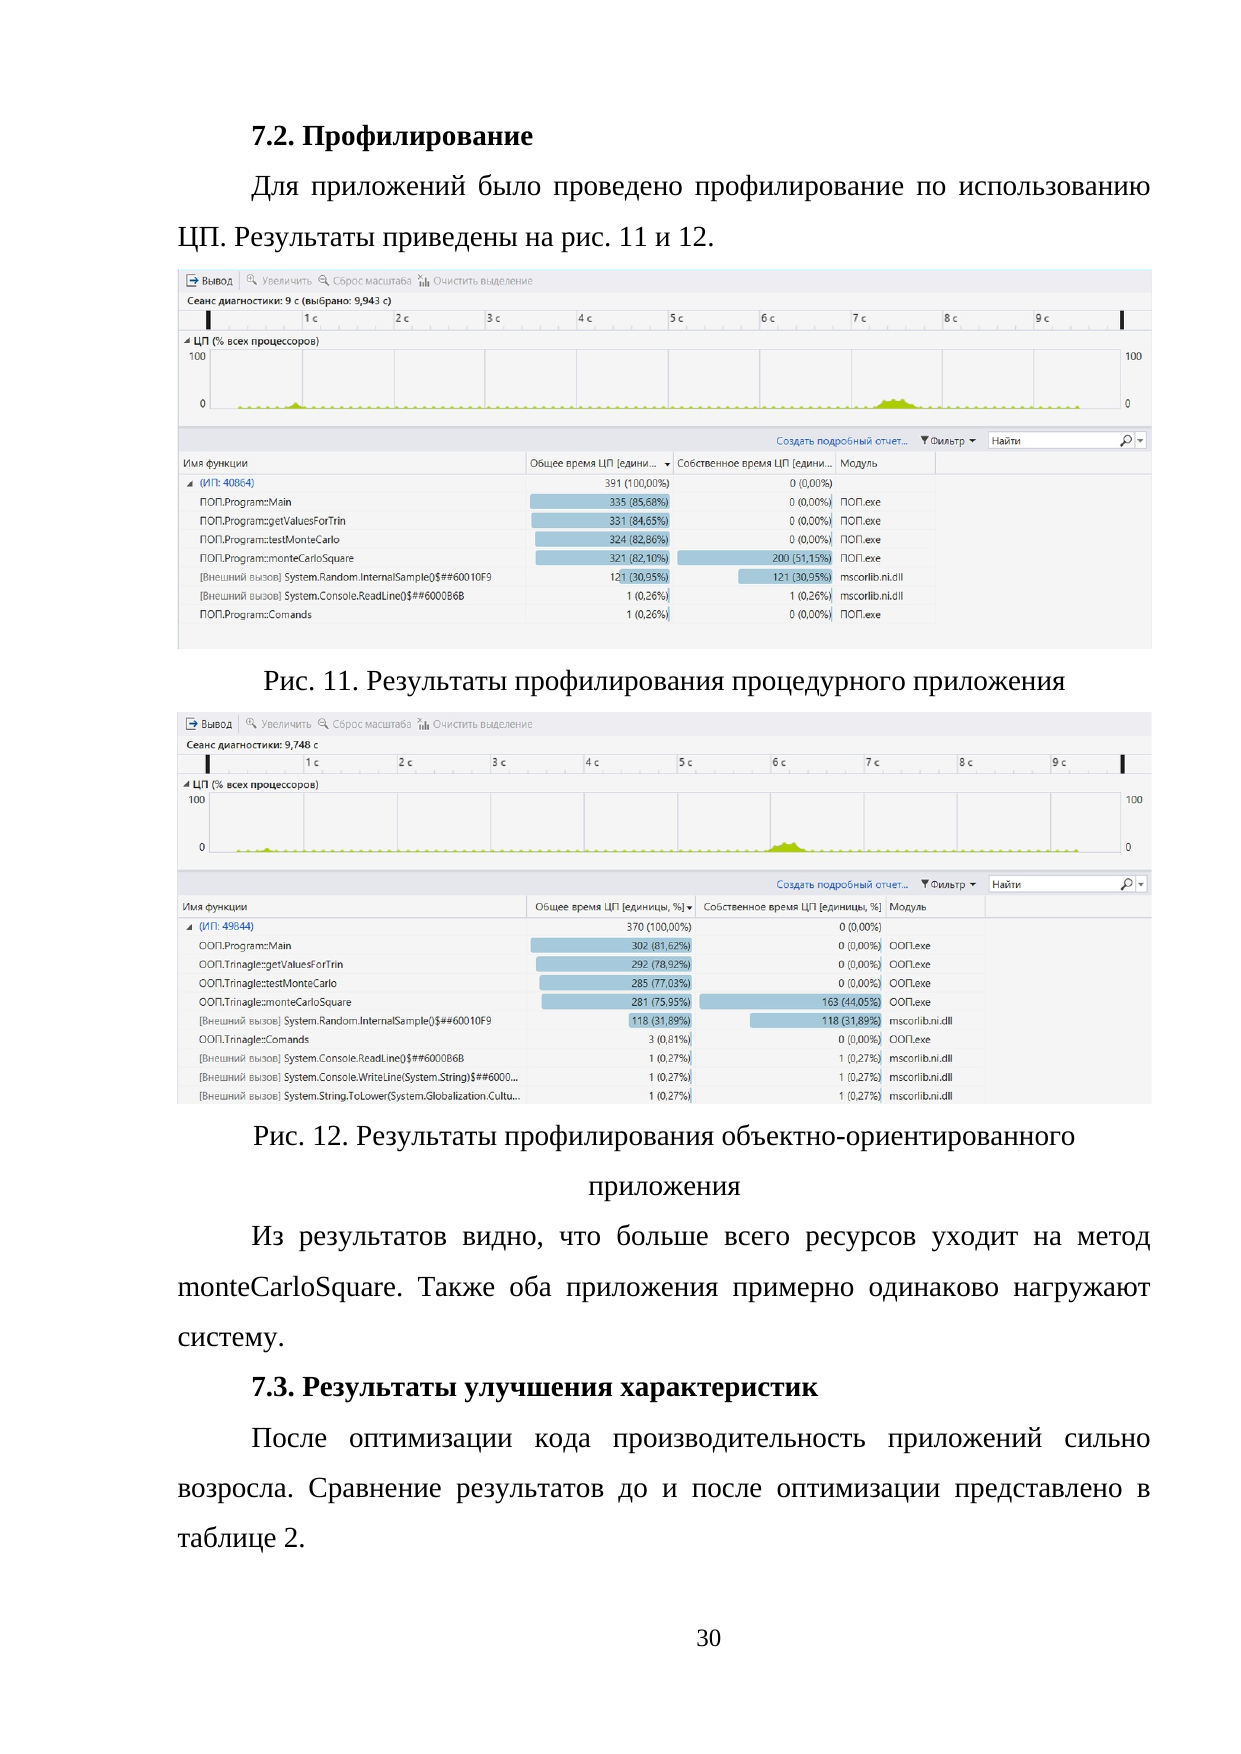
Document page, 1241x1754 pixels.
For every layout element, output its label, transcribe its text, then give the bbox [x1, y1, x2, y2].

subtitle 7.3. Результаты улучшения характеристик [177, 1369, 1152, 1403]
picture [177, 269, 1152, 649]
subtitle 7.2. Профилирование [177, 118, 1152, 152]
text Рис. 12. Результаты профилирования объектно-ориентированного приложения [177, 1118, 1152, 1202]
picture [177, 712, 1152, 1104]
text Для приложений было проведено профилирование по использованию ЦП. Результаты приведены на рис. 11 и 12. [177, 168, 1152, 252]
text После оптимизации кода производительность приложений сильно возросла. Сравнение результатов до и после оптимизации представлено в таблице 2. [177, 1420, 1152, 1554]
text Из результатов видно, что больше всего ресурсов уходит на метод monteCarloSquare. Также оба приложения примерно одинаково нагружают систему. [177, 1218, 1152, 1353]
text Рис. 11. Результаты профилирования процедурного приложения [177, 663, 1152, 696]
